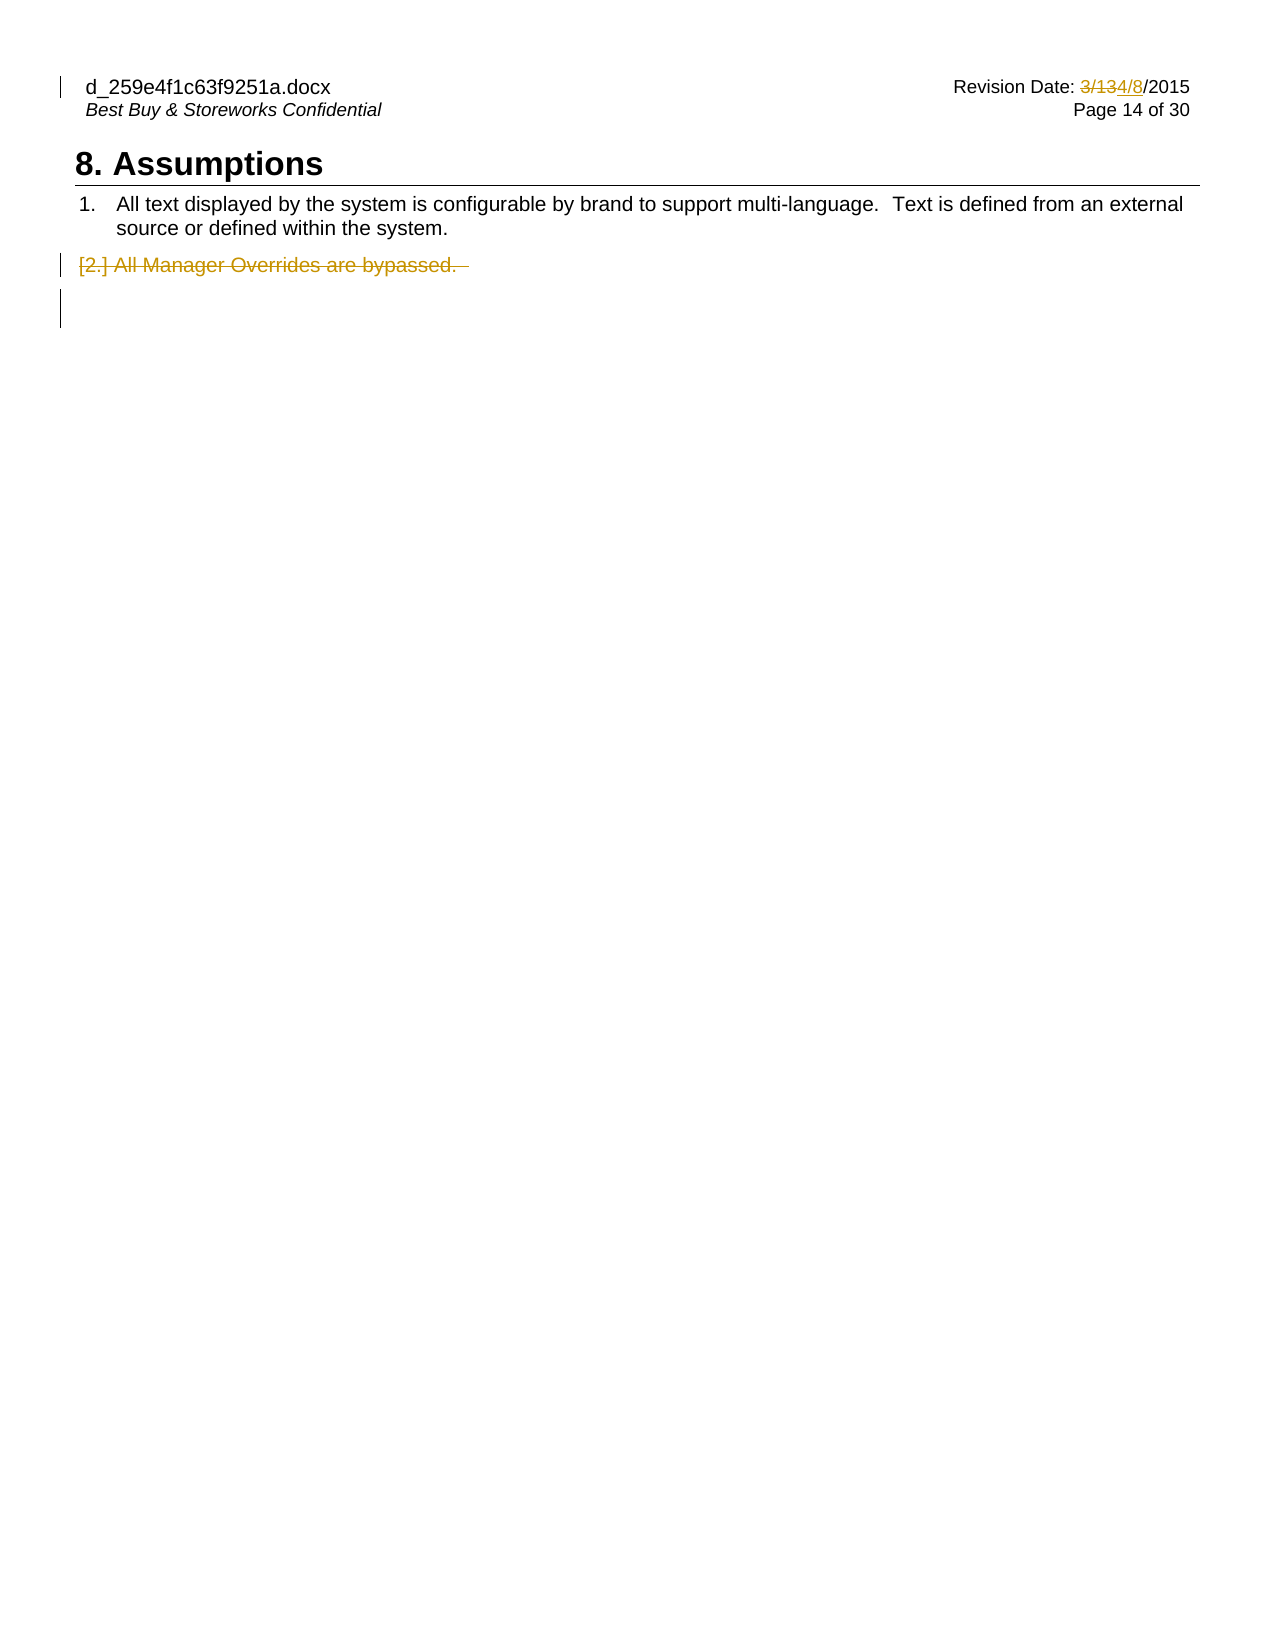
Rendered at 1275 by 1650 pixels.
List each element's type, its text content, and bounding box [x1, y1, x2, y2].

list All text displayed by the system is configurable by brand to support multi-language. Text is defined from an external source or defined within the system. [79, 192, 1200, 240]
subtitle Assumptions [75, 144, 1200, 185]
